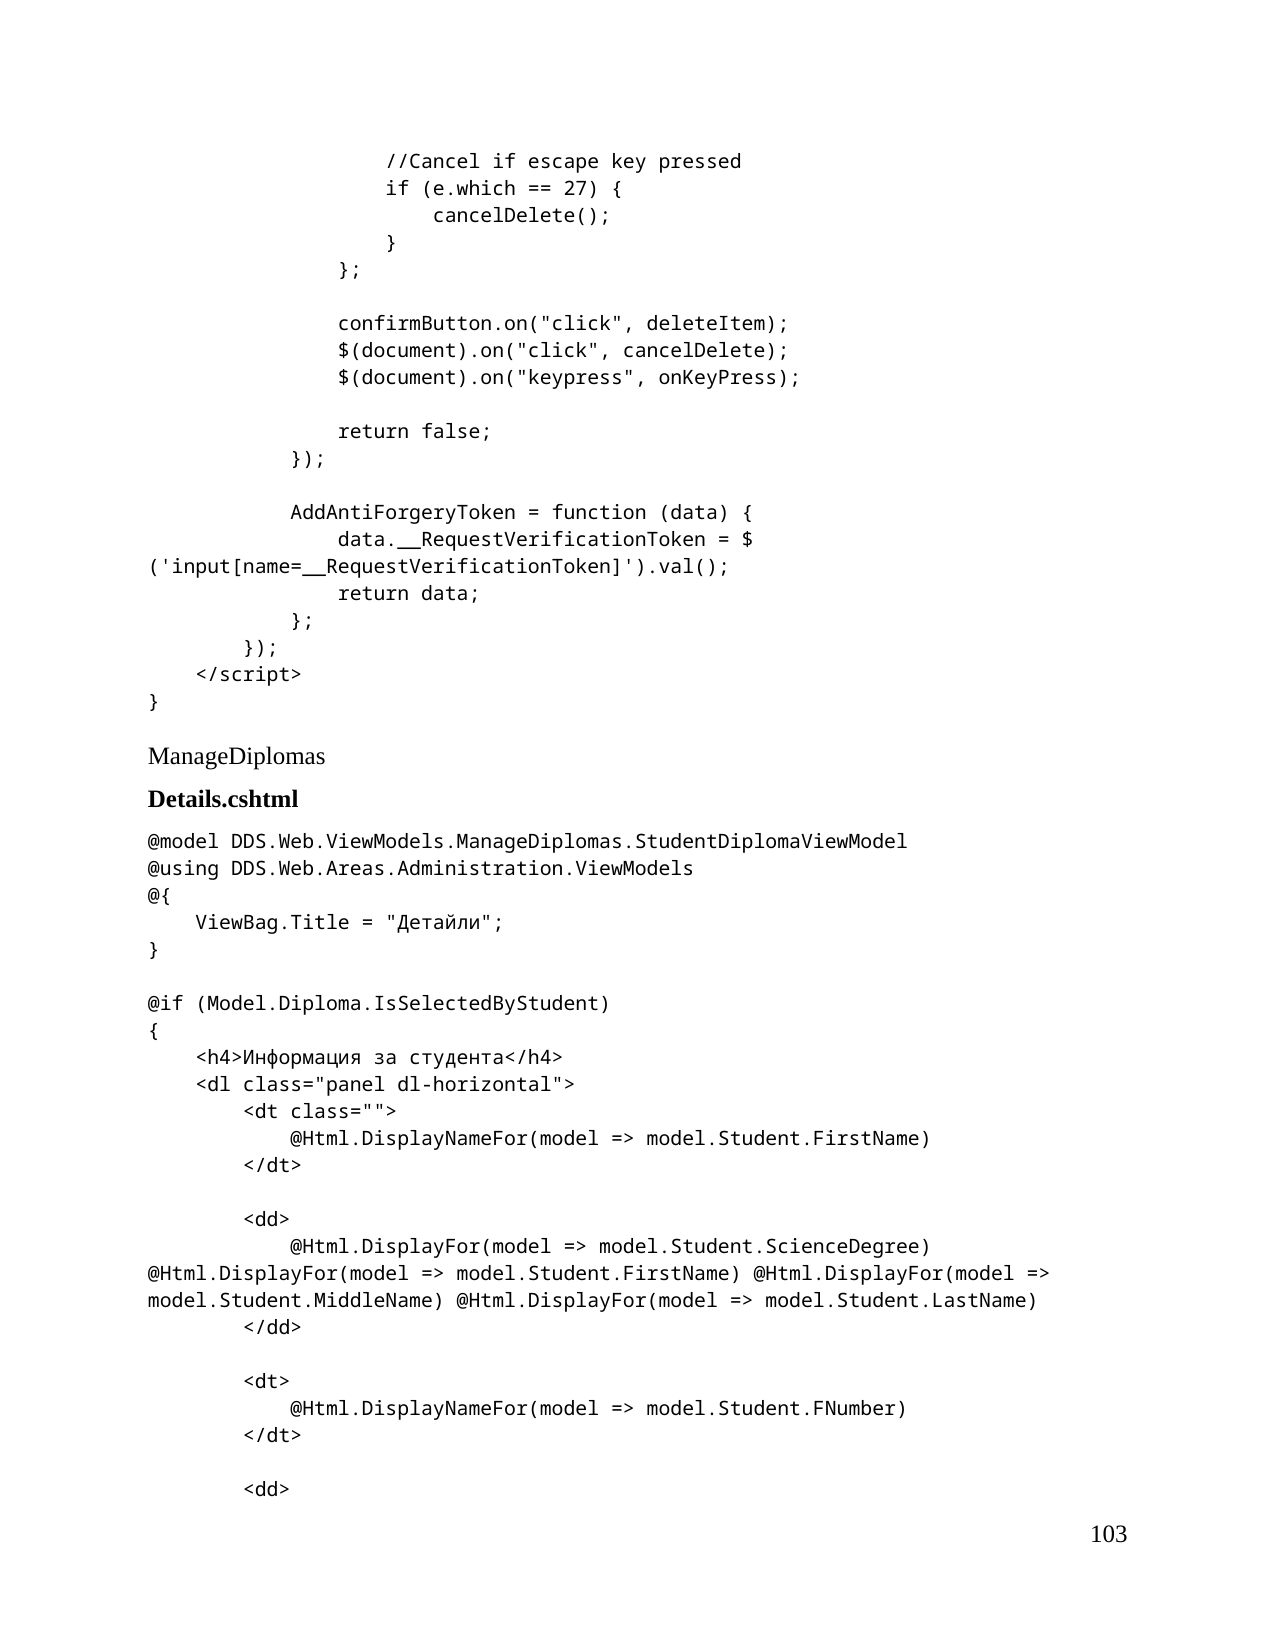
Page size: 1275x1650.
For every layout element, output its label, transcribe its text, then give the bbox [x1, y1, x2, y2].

text @model DDS.Web.ViewModels.ManageDiplomas.StudentDiplomaViewModel [148, 827, 1127, 854]
text data.__RequestVerificationToken = $('input[name=__RequestVerificationToken]').val(); [148, 525, 1127, 579]
text }; [148, 256, 1127, 282]
text } [148, 935, 1127, 962]
text </dt> [148, 1151, 1127, 1178]
text if (e.which == 27) { [148, 174, 1127, 202]
text cancelDelete(); [148, 202, 1127, 228]
text @if (Model.Diploma.IsSelectedByStudent) [148, 989, 1127, 1016]
text Details.cshtml [148, 784, 1127, 813]
text @Html.DisplayNameFor(model => model.Student.FNumber) [148, 1394, 1127, 1421]
text <dt class=""> [148, 1097, 1127, 1124]
text @Html.DisplayNameFor(model => model.Student.FirstName) [148, 1124, 1127, 1151]
text } [148, 687, 1127, 714]
text ManageDiplomas [148, 741, 1127, 770]
text <dl class="panel dl-horizontal"> [148, 1070, 1127, 1097]
text <dd> [148, 1475, 1127, 1502]
text </dt> [148, 1421, 1127, 1448]
text return false; [148, 417, 1127, 444]
text confirmButton.on("click", deleteItem); [148, 309, 1127, 336]
text }); [148, 633, 1127, 660]
text }); [148, 444, 1127, 471]
text AddAntiForgeryToken = function (data) { [148, 498, 1127, 525]
text //Cancel if escape key pressed [148, 148, 1127, 174]
text $(document).on("click", cancelDelete); [148, 336, 1127, 363]
text ViewBag.Title = "Детайли"; [148, 908, 1127, 935]
text @Html.DisplayFor(model => model.Student.ScienceDegree) @Html.DisplayFor(model => model.Student.FirstName) @Html.DisplayFor(model => model.Student.MiddleName) @Html.DisplayFor(model => model.Student.LastName) [148, 1232, 1127, 1313]
text <h4>Информация за студента</h4> [148, 1043, 1127, 1070]
text @using DDS.Web.Areas.Administration.ViewModels [148, 854, 1127, 881]
text @{ [148, 881, 1127, 908]
text return data; [148, 579, 1127, 606]
text } [148, 228, 1127, 256]
text </script> [148, 660, 1127, 687]
text <dt> [148, 1367, 1127, 1394]
text <dd> [148, 1205, 1127, 1232]
text </dd> [148, 1313, 1127, 1340]
text { [148, 1016, 1127, 1043]
text }; [148, 606, 1127, 633]
text $(document).on("keypress", onKeyPress); [148, 363, 1127, 390]
